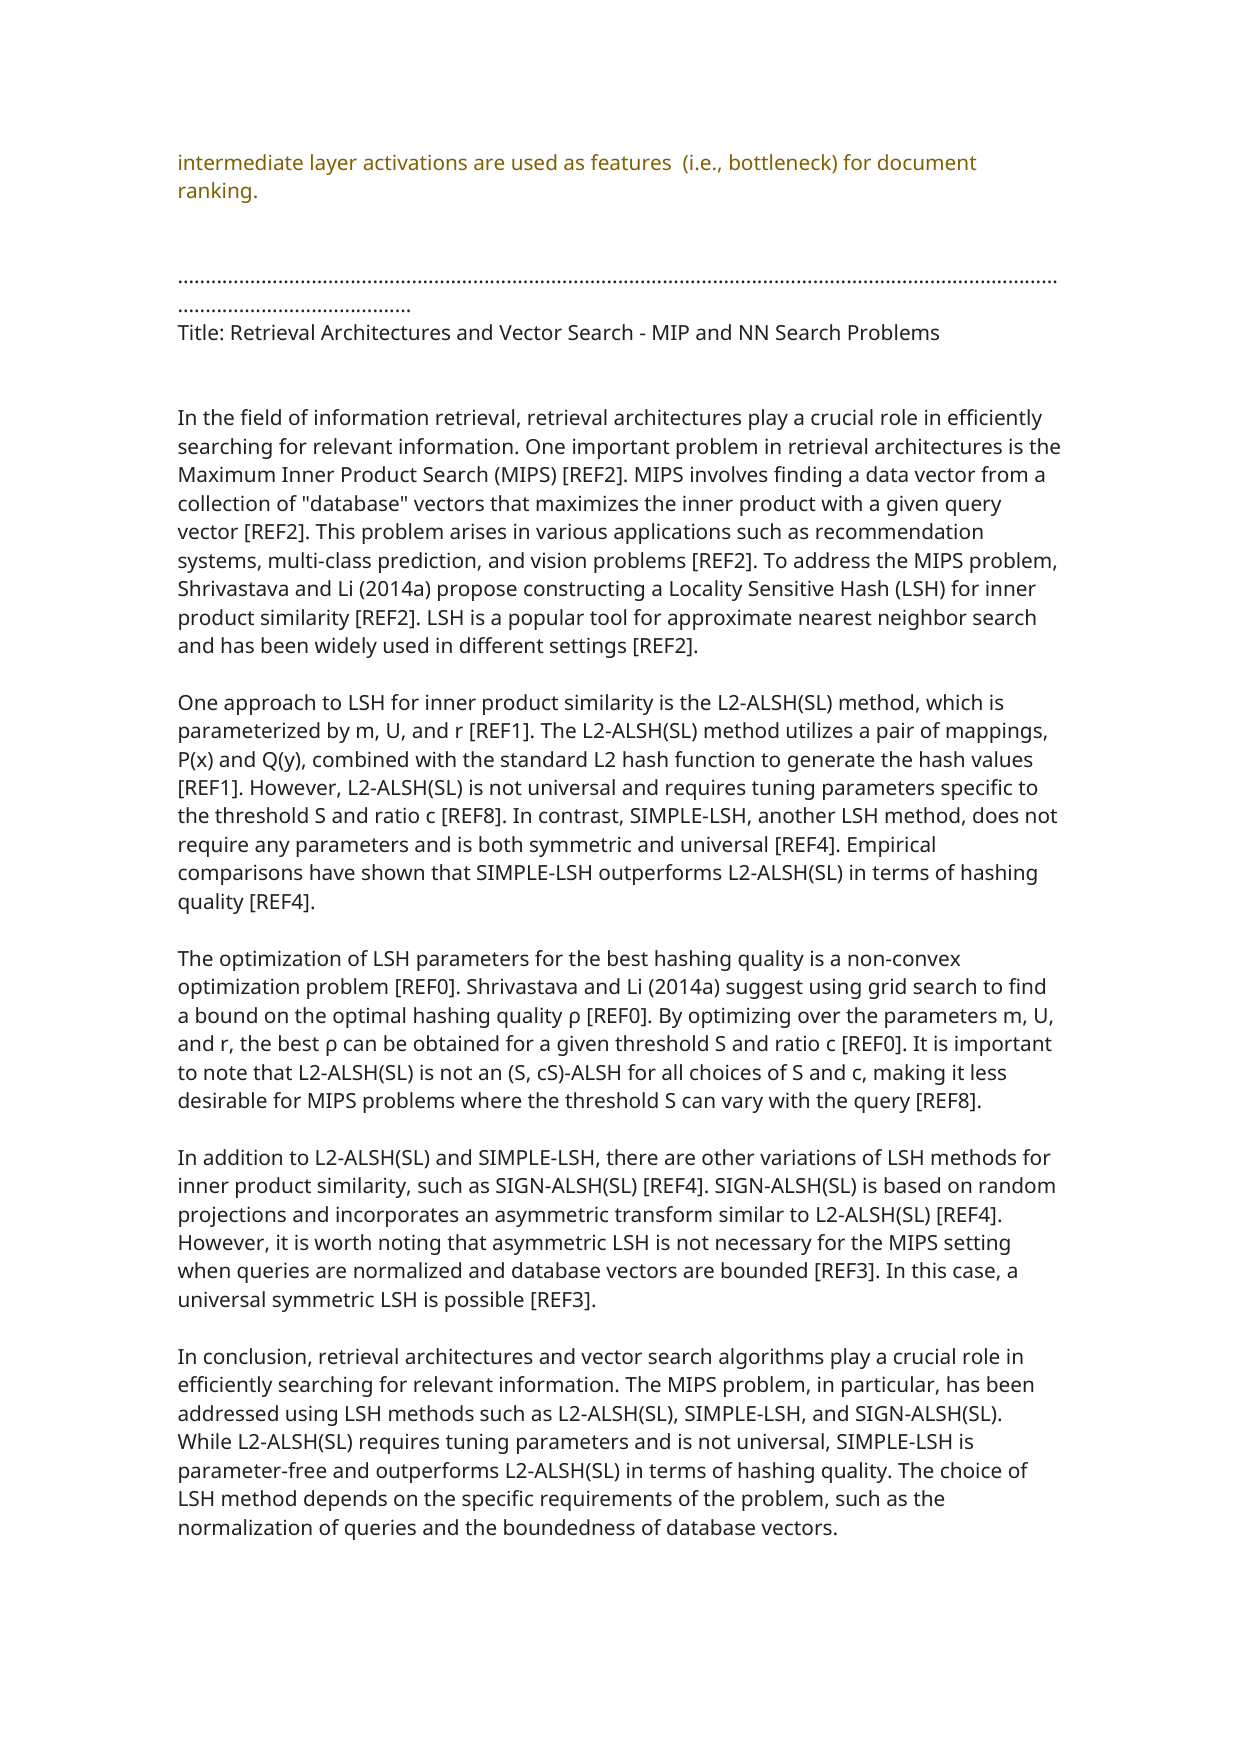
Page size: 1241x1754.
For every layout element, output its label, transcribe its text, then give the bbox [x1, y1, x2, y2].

text In the field of information retrieval, retrieval architectures play a crucial role in efficiently searching for relevant information. One important problem in retrieval architectures is the Maximum Inner Product Search (MIPS) [REF2]. MIPS involves finding a data vector from a collection of "database" vectors that maximizes the inner product with a given query vector [REF2]. This problem arises in various applications such as recommendation systems, multi-class prediction, and vision problems [REF2]. To address the MIPS problem, Shrivastava and Li (2014a) propose constructing a Locality Sensitive Hash (LSH) for inner product similarity [REF2]. LSH is a popular tool for approximate nearest neighbor search and has been widely used in different settings [REF2]. [177, 403, 1063, 659]
text In conclusion, retrieval architectures and vector search algorithms play a crucial role in efficiently searching for relevant information. The MIPS problem, in particular, has been addressed using LSH methods such as L2-ALSH(SL), SIMPLE-LSH, and SIGN-ALSH(SL). While L2-ALSH(SL) requires tuning parameters and is not universal, SIMPLE-LSH is parameter-free and outperforms L2-ALSH(SL) in terms of hashing quality. The choice of LSH method depends on the specific requirements of the problem, such as the normalization of queries and the boundedness of database vectors. [177, 1342, 1063, 1541]
text In addition to L2-ALSH(SL) and SIMPLE-LSH, there are other variations of LSH methods for inner product similarity, such as SIGN-ALSH(SL) [REF4]. SIGN-ALSH(SL) is based on random projections and incorporates an asymmetric transform similar to L2-ALSH(SL) [REF4]. However, it is worth noting that asymmetric LSH is not necessary for the MIPS setting when queries are normalized and database vectors are bounded [REF3]. In this case, a universal symmetric LSH is possible [REF3]. [177, 1143, 1063, 1313]
text The optimization of LSH parameters for the best hashing quality is a non-convex optimization problem [REF0]. Shrivastava and Li (2014a) suggest using grid search to find a bound on the optimal hashing quality ρ [REF0]. By optimizing over the parameters m, U, and r, the best ρ can be obtained for a given threshold S and ratio c [REF0]. It is important to note that L2-ALSH(SL) is not an (S, cS)-ALSH for all choices of S and c, making it less desirable for MIPS problems where the threshold S can vary with the query [REF8]. [177, 944, 1063, 1114]
text One approach to LSH for inner product similarity is the L2-ALSH(SL) method, which is parameterized by m, U, and r [REF1]. The L2-ALSH(SL) method utilizes a pair of mappings, P(x) and Q(y), combined with the standard L2 hash function to generate the hash values [REF1]. However, L2-ALSH(SL) is not universal and requires tuning parameters specific to the threshold S and ratio c [REF8]. In contrast, SIMPLE-LSH, another LSH method, does not require any parameters and is both symmetric and universal [REF4]. Empirical comparisons have shown that SIMPLE-LSH outperforms L2-ALSH(SL) in terms of hashing quality [REF4]. [177, 688, 1063, 915]
text ........................................................................................................................................................................................................ [177, 261, 1063, 318]
text Title: Retrieval Architectures and Vector Search - MIP and NN Search Problems [177, 318, 1063, 347]
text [177, 148, 1063, 204]
